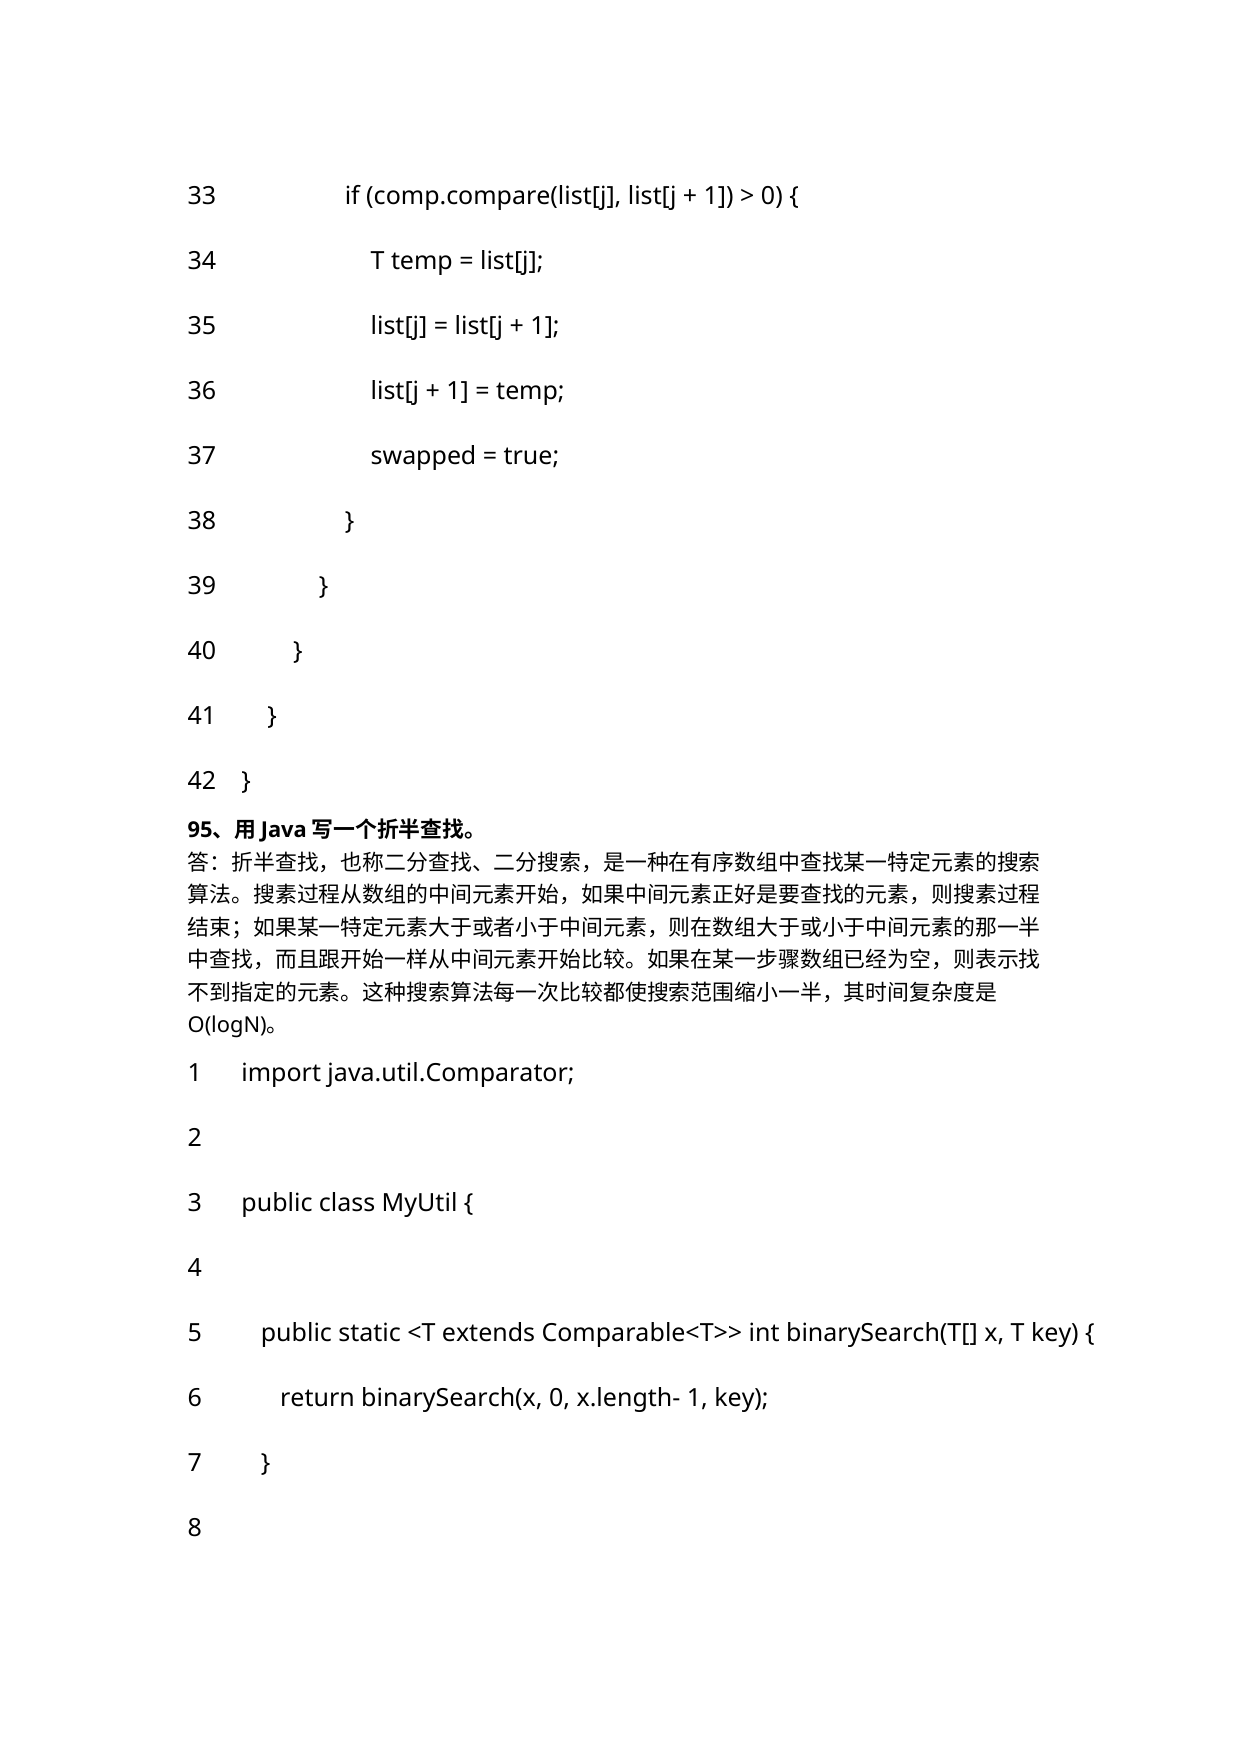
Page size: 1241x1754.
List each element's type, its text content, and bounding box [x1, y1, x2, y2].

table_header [241, 1040, 1240, 1559]
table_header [188, 1040, 241, 1559]
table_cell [188, 162, 241, 812]
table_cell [241, 162, 1156, 812]
text 95、用Java写一个折半查找。 答：折半查找，也称二分查找、二分搜索，是一种在有序数组中查找某一特定元素的搜索算法。搜素过程从数组的中间元素开始，如果中间元素正好是要查找的元素，则搜素过程结束；如果某一特定元素大于或者小于中间元素，则在数组大于或小于中间元素的那一半中查找，而且跟开始一样从中间元素开始比较。如果在某一步骤数组已经为空，则表示找不到指定的元素。这种搜索算法每一次比较都使搜索范围缩小一半，其时间复杂度是O(logN)。 [187, 812, 1053, 1039]
